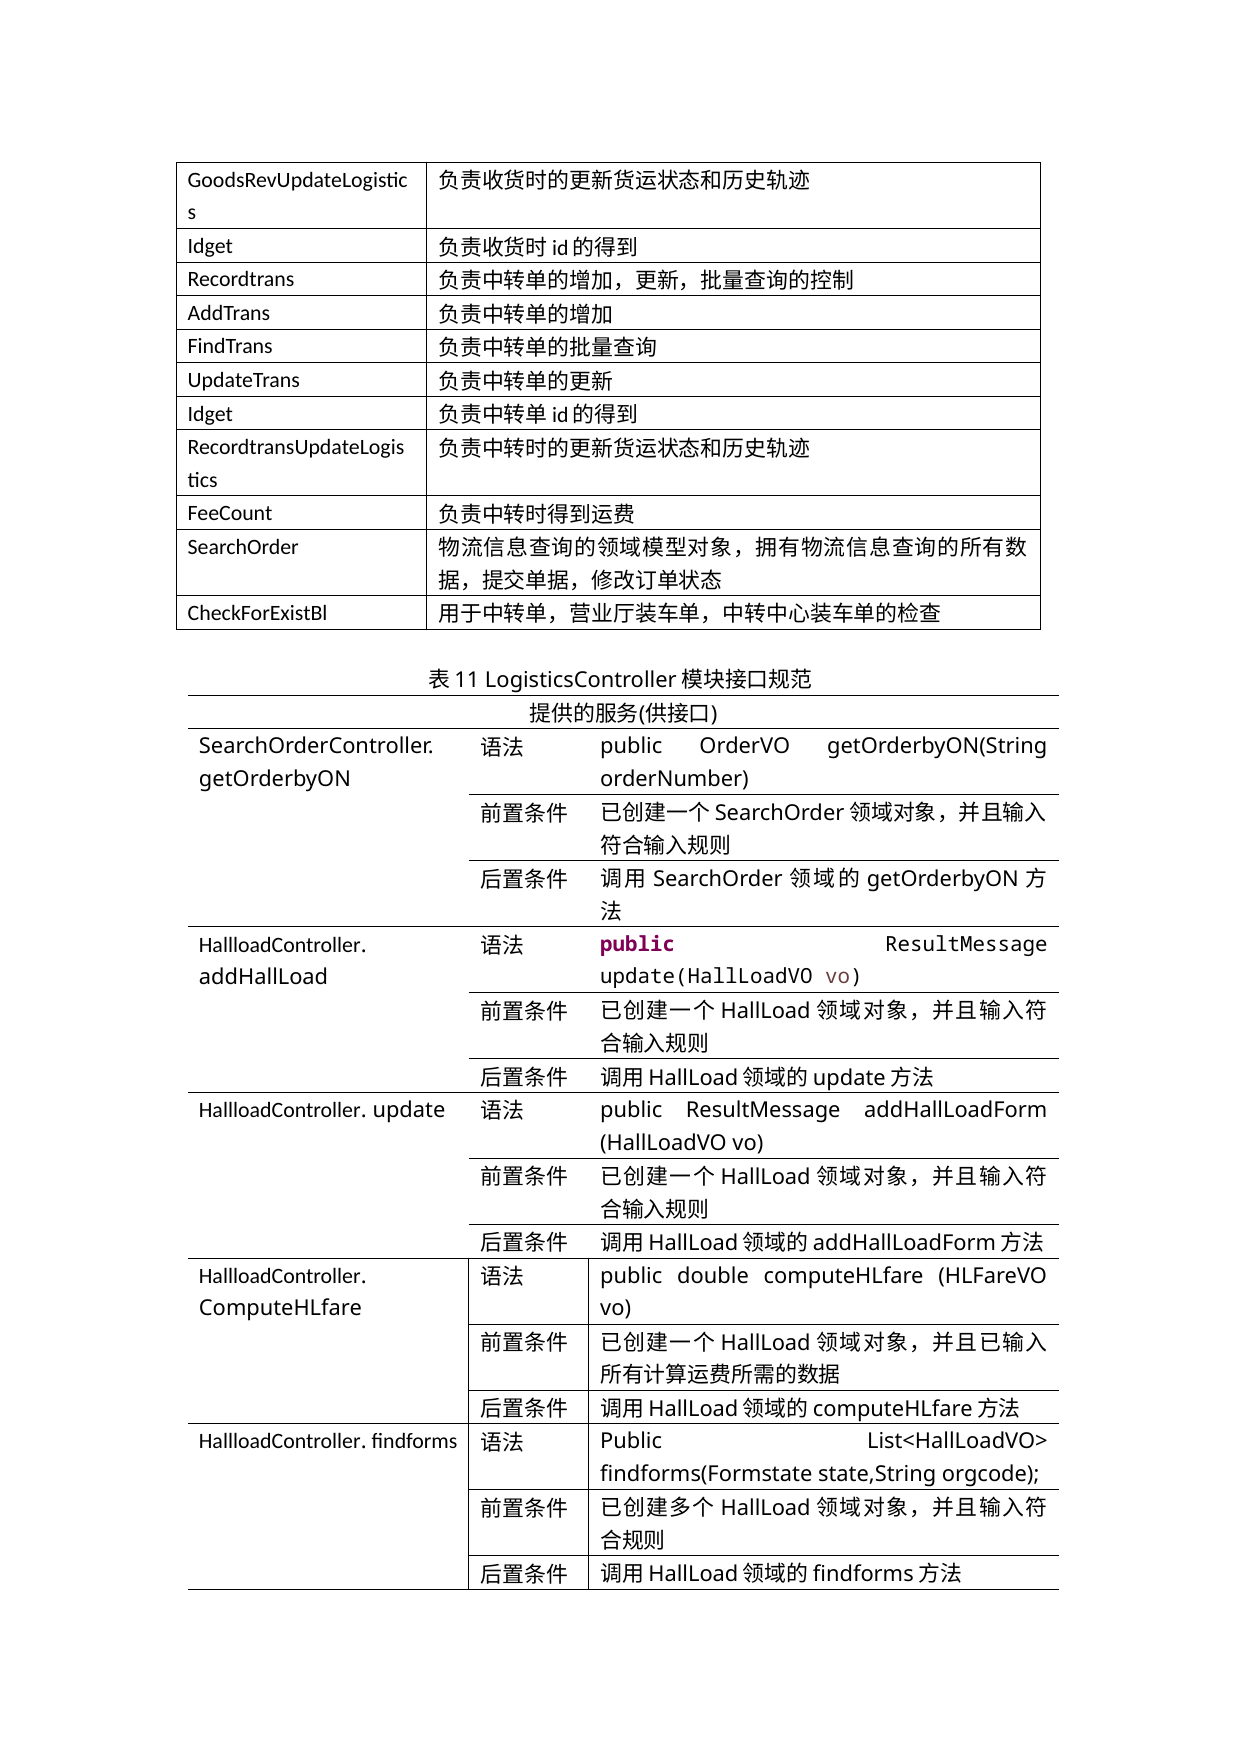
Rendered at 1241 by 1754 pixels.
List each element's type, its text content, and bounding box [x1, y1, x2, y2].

table_cell 调用HallLoad领域的addHallLoadForm方法 [589, 1225, 1059, 1257]
table_cell 调用SearchOrder领域的getOrderbyON方法 [589, 861, 1059, 926]
table_cell 负责收货时的更新货运状态和历史轨迹 [427, 163, 1040, 228]
table_cell 负责中转单的增加，更新，批量查询的控制 [427, 263, 1040, 295]
table_cell FindTrans [177, 330, 426, 362]
table_cell HallloadController. update [188, 1093, 469, 1257]
table_cell 负责中转单的更新 [427, 363, 1040, 396]
table_cell 后置条件 [469, 1059, 589, 1092]
table_cell 已创建一个HallLoad领域对象，并且输入符合输入规则 [589, 1159, 1059, 1224]
table_header 提供的服务(供接口) [188, 696, 1059, 728]
table_cell 前置条件 [469, 795, 589, 860]
table_cell public ResultMessage update(HallLoadVO vo) [589, 927, 1059, 992]
table_cell HallloadController. findforms [188, 1424, 468, 1589]
table_cell GoodsRevUpdateLogistics [177, 163, 426, 228]
table_cell public OrderVO getOrderbyON(String orderNumber) [589, 729, 1059, 794]
table_cell Idget [177, 397, 426, 429]
table_cell 已创建一个HallLoad领域对象，并且输入符合输入规则 [589, 993, 1059, 1058]
table_cell 语法 [469, 1259, 588, 1323]
table_cell 用于中转单，营业厅装车单，中转中心装车单的检查 [427, 596, 1040, 628]
table_cell Public List<HallLoadVO> findforms(Formstate state,String orgcode); [589, 1424, 1059, 1489]
table_cell 语法 [469, 729, 589, 794]
table_cell SearchOrderController. getOrderbyON [188, 729, 469, 926]
table_cell 前置条件 [469, 1159, 589, 1224]
table_cell 负责中转单id的得到 [427, 397, 1040, 429]
table_cell SearchOrder [177, 530, 426, 595]
table_cell 负责中转时的更新货运状态和历史轨迹 [427, 430, 1040, 495]
table_cell HallloadController. addHallLoad [188, 927, 469, 1092]
table_cell 后置条件 [469, 1225, 589, 1257]
text 表11 LogisticsController模块接口规范 [187, 662, 1053, 694]
table_cell 语法 [469, 927, 589, 992]
table_cell 负责中转时得到运费 [427, 496, 1040, 529]
table_cell 调用HallLoad领域的findforms方法 [589, 1556, 1059, 1589]
table_cell 语法 [469, 1093, 589, 1158]
table_cell 负责收货时id的得到 [427, 229, 1040, 262]
table_cell AddTrans [177, 296, 426, 329]
table_cell 语法 [469, 1424, 588, 1489]
table_cell 负责中转单的批量查询 [427, 330, 1040, 362]
table_cell public double computeHLfare (HLFareVO vo) [589, 1259, 1059, 1323]
table_cell 调用HallLoad领域的update方法 [589, 1059, 1059, 1092]
table_cell public ResultMessage addHallLoadForm (HallLoadVO vo) [589, 1093, 1059, 1158]
table_cell 前置条件 [469, 1325, 588, 1389]
table_cell 后置条件 [469, 861, 589, 926]
table_cell 后置条件 [469, 1556, 588, 1589]
table_cell RecordtransUpdateLogistics [177, 430, 426, 495]
table_cell UpdateTrans [177, 363, 426, 396]
table_cell CheckForExistBl [177, 596, 426, 628]
table_cell 已创建一个SearchOrder领域对象，并且输入符合输入规则 [589, 795, 1059, 860]
table_cell Idget [177, 229, 426, 262]
table_cell 调用HallLoad领域的computeHLfare方法 [589, 1391, 1059, 1423]
table_cell FeeCount [177, 496, 426, 529]
table_cell 前置条件 [469, 1490, 588, 1555]
table_cell HallloadController. ComputeHLfare [188, 1259, 468, 1423]
table_cell 物流信息查询的领域模型对象，拥有物流信息查询的所有数据，提交单据，修改订单状态 [427, 530, 1040, 595]
table_cell 前置条件 [469, 993, 589, 1058]
table_cell Recordtrans [177, 263, 426, 295]
table_cell 已创建多个HallLoad领域对象，并且输入符合规则 [589, 1490, 1059, 1555]
table_cell 后置条件 [469, 1391, 588, 1423]
table_cell 负责中转单的增加 [427, 296, 1040, 329]
table_cell 已创建一个HallLoad领域对象，并且已输入所有计算运费所需的数据 [589, 1325, 1059, 1389]
